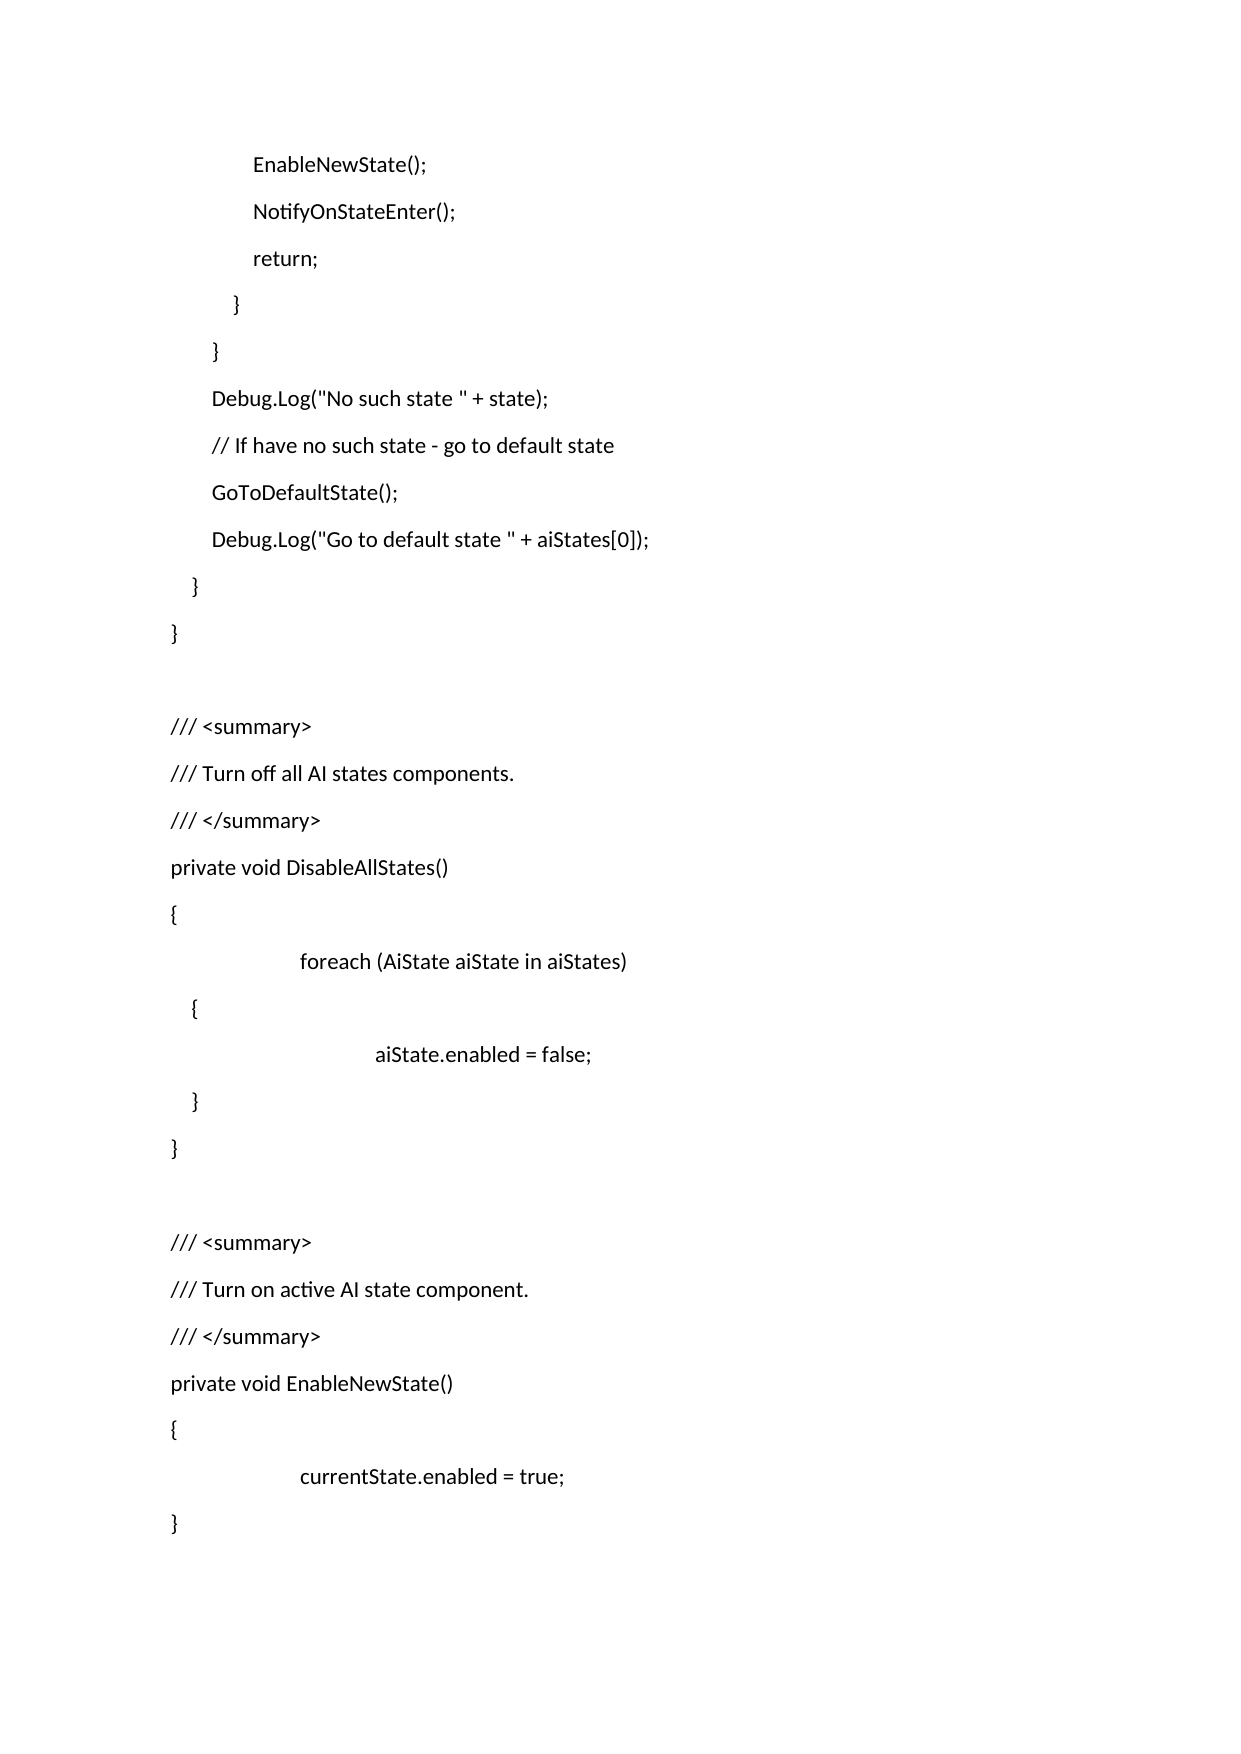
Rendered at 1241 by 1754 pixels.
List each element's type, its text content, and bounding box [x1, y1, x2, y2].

text } [150, 337, 1090, 366]
text Debug.Log("Go to default state " + aiStates[0]); [150, 525, 1090, 553]
text /// </summary> [150, 806, 1090, 834]
text } [150, 1134, 1090, 1162]
text NotifyOnStateEnter(); [150, 197, 1090, 225]
text /// Turn on active AI state component. [150, 1275, 1090, 1303]
text /// <summary> [150, 1228, 1090, 1256]
text // If have no such state - go to default state [150, 431, 1090, 459]
text /// Turn off all AI states components. [150, 759, 1090, 787]
text return; [150, 244, 1090, 272]
text /// </summary> [150, 1322, 1090, 1350]
text currentState.enabled = true; [150, 1462, 1090, 1491]
text Debug.Log("No such state " + state); [150, 384, 1090, 412]
text } [150, 291, 1090, 319]
text { [150, 994, 1090, 1022]
text { [150, 900, 1090, 928]
text GoToDefaultState(); [150, 478, 1090, 506]
text } [150, 572, 1090, 600]
text aiState.enabled = false; [150, 1041, 1090, 1069]
text EnableNewState(); [150, 150, 1090, 178]
text } [150, 619, 1090, 647]
text /// <summary> [150, 712, 1090, 741]
text private void DisableAllStates() [150, 853, 1090, 881]
text } [150, 1509, 1090, 1537]
text } [150, 1087, 1090, 1116]
text foreach (AiState aiState in aiStates) [150, 947, 1090, 975]
text { [150, 1416, 1090, 1444]
text private void EnableNewState() [150, 1369, 1090, 1397]
